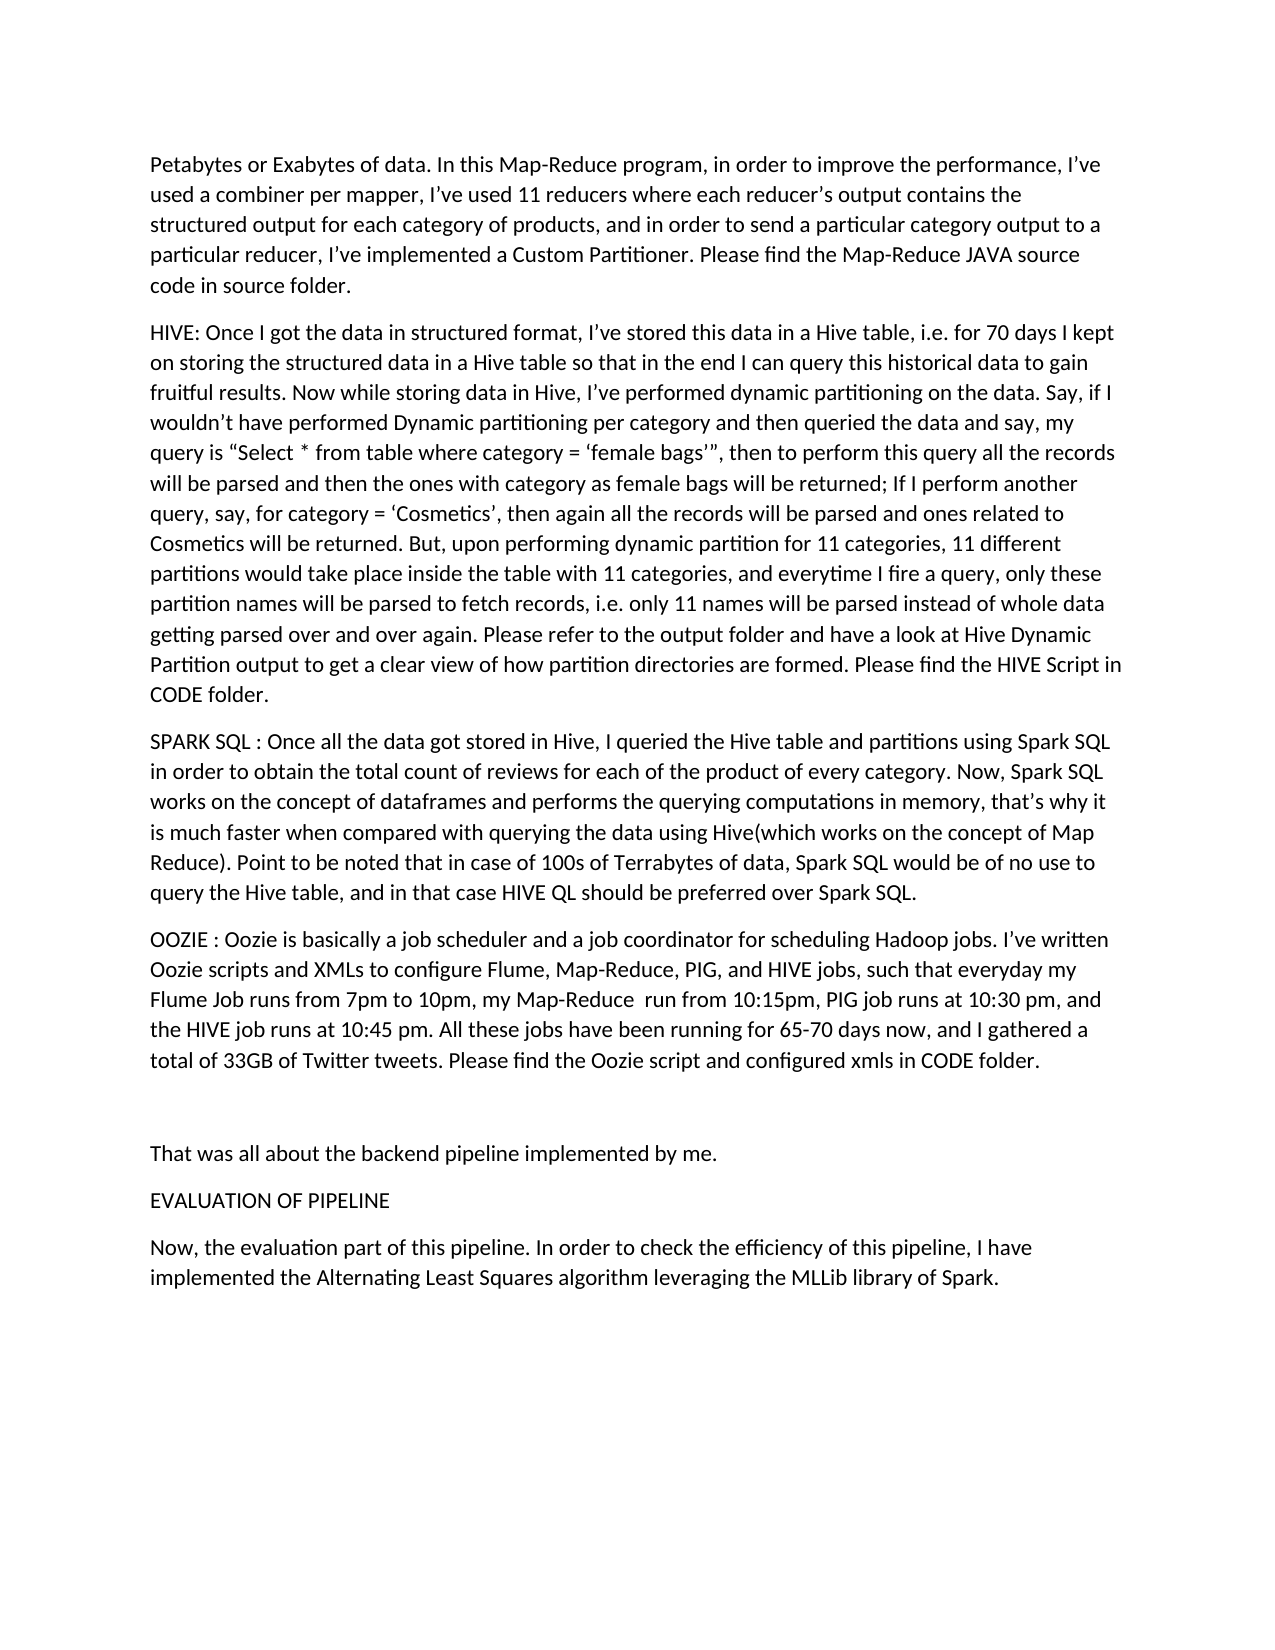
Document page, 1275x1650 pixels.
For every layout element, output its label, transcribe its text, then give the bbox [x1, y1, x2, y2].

text SPARK SQL : Once all the data got stored in Hive, I queried the Hive table and partitions using Spark SQL in order to obtain the total count of reviews for each of the product of every category. Now, Spark SQL works on the concept of dataframes and performs the querying computations in memory, that’s why it is much faster when compared with querying the data using Hive(which works on the concept of Map Reduce). Point to be noted that in case of 100s of Terrabytes of data, Spark SQL would be of no use to query the Hive table, and in that case HIVE QL should be preferred over Spark SQL. [150, 727, 1125, 906]
text That was all about the backend pipeline implemented by me. [150, 1139, 1125, 1168]
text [150, 150, 1125, 299]
text OOZIE : Oozie is basically a job scheduler and a job coordinator for scheduling Hadoop jobs. I’ve written Oozie scripts and XMLs to configure Flume, Map-Reduce, PIG, and HIVE jobs, such that everyday my Flume Job runs from 7pm to 10pm, my Map-Reduce run from 10:15pm, PIG job runs at 10:30 pm, and the HIVE job runs at 10:45 pm. All these jobs have been running for 65-70 days now, and I gathered a total of 33GB of Twitter tweets. Please find the Oozie script and configured xmls in CODE folder. [150, 925, 1125, 1074]
text Now, the evaluation part of this pipeline. In order to check the efficiency of this pipeline, I have implemented the Alternating Least Squares algorithm leveraging the MLLib library of Spark. [150, 1233, 1125, 1292]
text EVALUATION OF PIPELINE [150, 1186, 1125, 1214]
text HIVE: Once I got the data in structured format, I’ve stored this data in a Hive table, i.e. for 70 days I kept on storing the structured data in a Hive table so that in the end I can query this historical data to gain fruitful results. Now while storing data in Hive, I’ve performed dynamic partitioning on the data. Say, if I wouldn’t have performed Dynamic partitioning per category and then queried the data and say, my query is “Select * from table where category = ‘female bags’”, then to perform this query all the records will be parsed and then the ones with category as female bags will be returned; If I perform another query, say, for category = ‘Cosmetics’, then again all the records will be parsed and ones related to Cosmetics will be returned. But, upon performing dynamic partition for 11 categories, 11 different partitions would take place inside the table with 11 categories, and everytime I fire a query, only these partition names will be parsed to fetch records, i.e. only 11 names will be parsed instead of whole data getting parsed over and over again. Please refer to the output folder and have a look at Hive Dynamic Partition output to get a clear view of how partition directories are formed. Please find the HIVE Script in CODE folder. [150, 318, 1125, 708]
